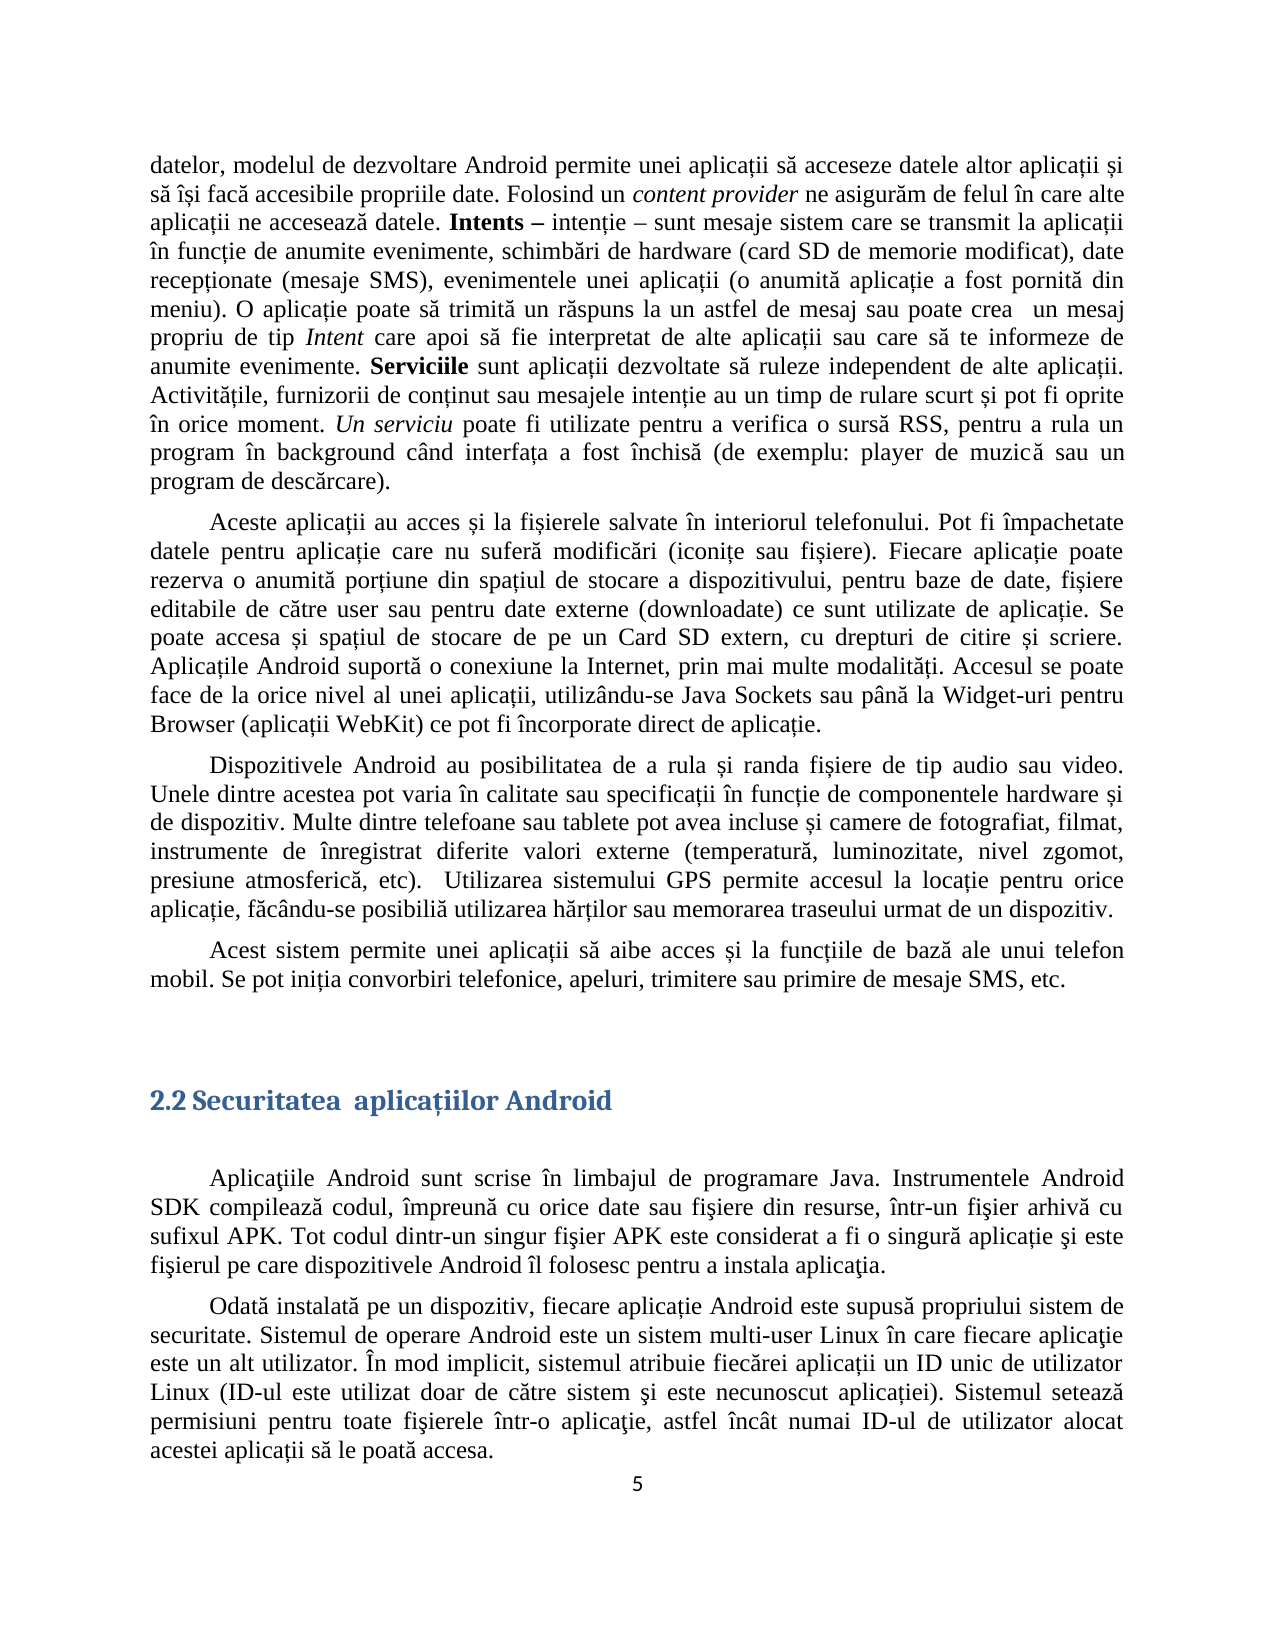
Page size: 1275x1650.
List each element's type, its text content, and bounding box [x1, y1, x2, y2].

subtitle 2.2 Securitatea aplicațiilor Android [150, 1084, 1125, 1117]
text Aplicaţiile Android sunt scrise în limbajul de programare Java. Instrumentele Android SDK compilează codul, împreună cu orice date sau fişiere din resurse, într-un fişier arhivă cu sufixul APK. Tot codul dintr-un singur fişier APK este considerat a fi o singură aplicație şi este fişierul pe care dispozitivele Android îl folosesc pentru a instala aplicaţia. [150, 1163, 1125, 1278]
text Acest sistem permite unei aplicații să aibe acces și la funcțiile de bază ale unui telefon mobil. Se pot iniția convorbiri telefonice, apeluri, trimitere sau primire de mesaje SMS, etc. [150, 935, 1125, 992]
text Odată instalată pe un dispozitiv, fiecare aplicație Android este supusă propriului sistem de securitate. Sistemul de operare Android este un sistem multi-user Linux în care fiecare aplicaţie este un alt utilizator. În mod implicit, sistemul atribuie fiecărei aplicații un ID unic de utilizator Linux (ID-ul este utilizat doar de către sistem şi este necunoscut aplicației). Sistemul setează permisiuni pentru toate fişierele într-o aplicaţie, astfel încât numai ID-ul de utilizator alocat acestei aplicații să le poată accesa. [150, 1291, 1125, 1463]
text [150, 150, 1125, 495]
text Aceste aplicații au acces și la fișierele salvate în interiorul telefonului. Pot fi împachetate datele pentru aplicație care nu suferă modificări (iconițe sau fișiere). Fiecare aplicație poate rezerva o anumită porțiune din spațiul de stocare a dispozitivului, pentru baze de date, fișiere editabile de către user sau pentru date externe (downloadate) ce sunt utilizate de aplicație. Se poate accesa și spațiul de stocare de pe un Card SD extern, cu drepturi de citire și scriere. Aplicațile Android suportă o conexiune la Internet, prin mai multe modalități. Accesul se poate face de la orice nivel al unei aplicații, utilizându-se Java Sockets sau până la Widget-uri pentru Browser (aplicații WebKit) ce pot fi încorporate direct de aplicație. [150, 507, 1125, 737]
text Dispozitivele Android au posibilitatea de a rula și randa fișiere de tip audio sau video. Unele dintre acestea pot varia în calitate sau specificații în funcție de componentele hardware și de dispozitiv. Multe dintre telefoane sau tablete pot avea incluse și camere de fotografiat, filmat, instrumente de înregistrat diferite valori externe (temperatură, luminozitate, nivel zgomot, presiune atmosferică, etc). Utilizarea sistemului GPS permite accesul la locație pentru orice aplicație, făcându-se posibiliă utilizarea hărților sau memorarea traseului urmat de un dispozitiv. [150, 750, 1125, 922]
